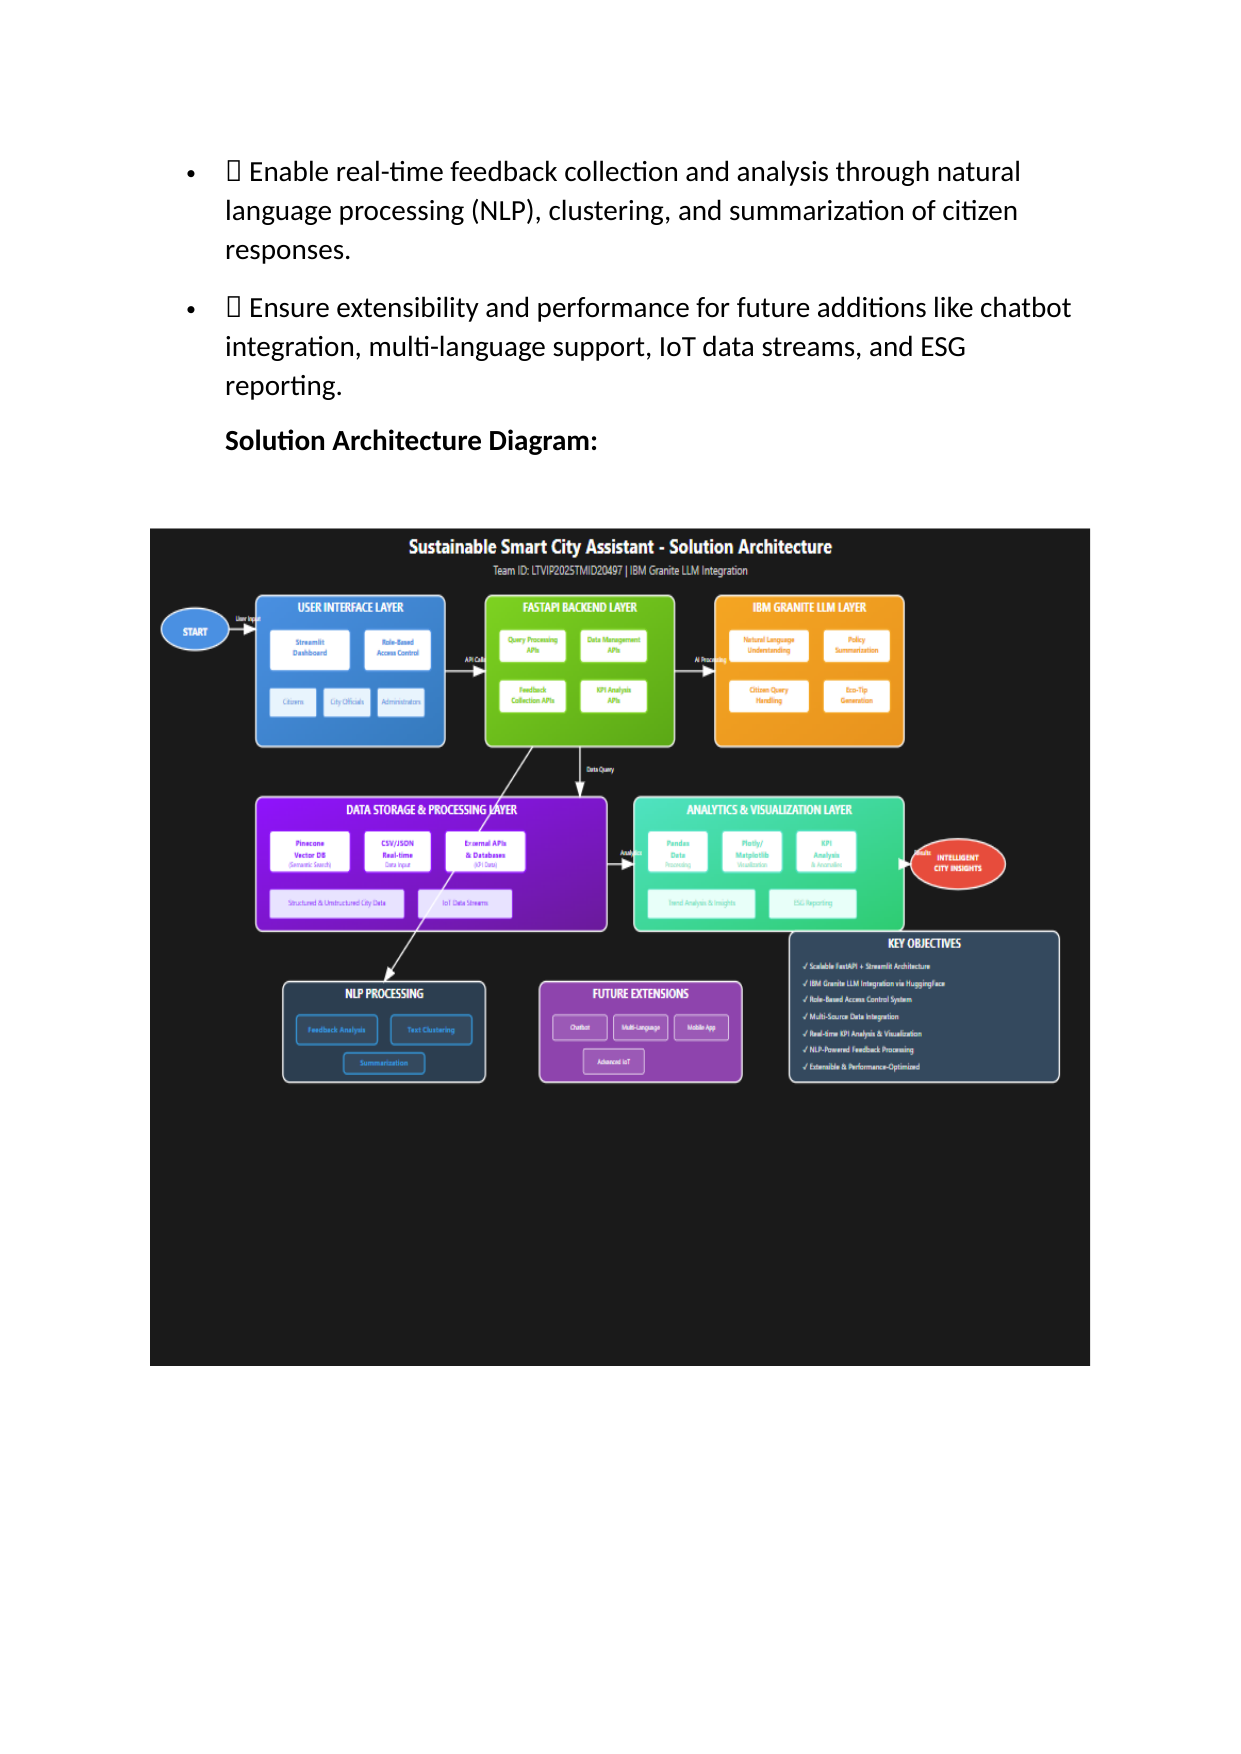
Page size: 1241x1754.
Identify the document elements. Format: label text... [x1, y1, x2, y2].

list ✅ Enable real-time feedback collection and analysis through natural language processing (NLP), clustering, and summarization of citizen responses. [187, 150, 1090, 267]
list ✅ Ensure extensibility and performance for future additions like chatbot integration, multi-language support, IoT data streams, and ESG reporting. [187, 286, 1090, 403]
picture [150, 526, 1091, 1366]
text Solution Architecture Diagram: [225, 422, 1090, 458]
